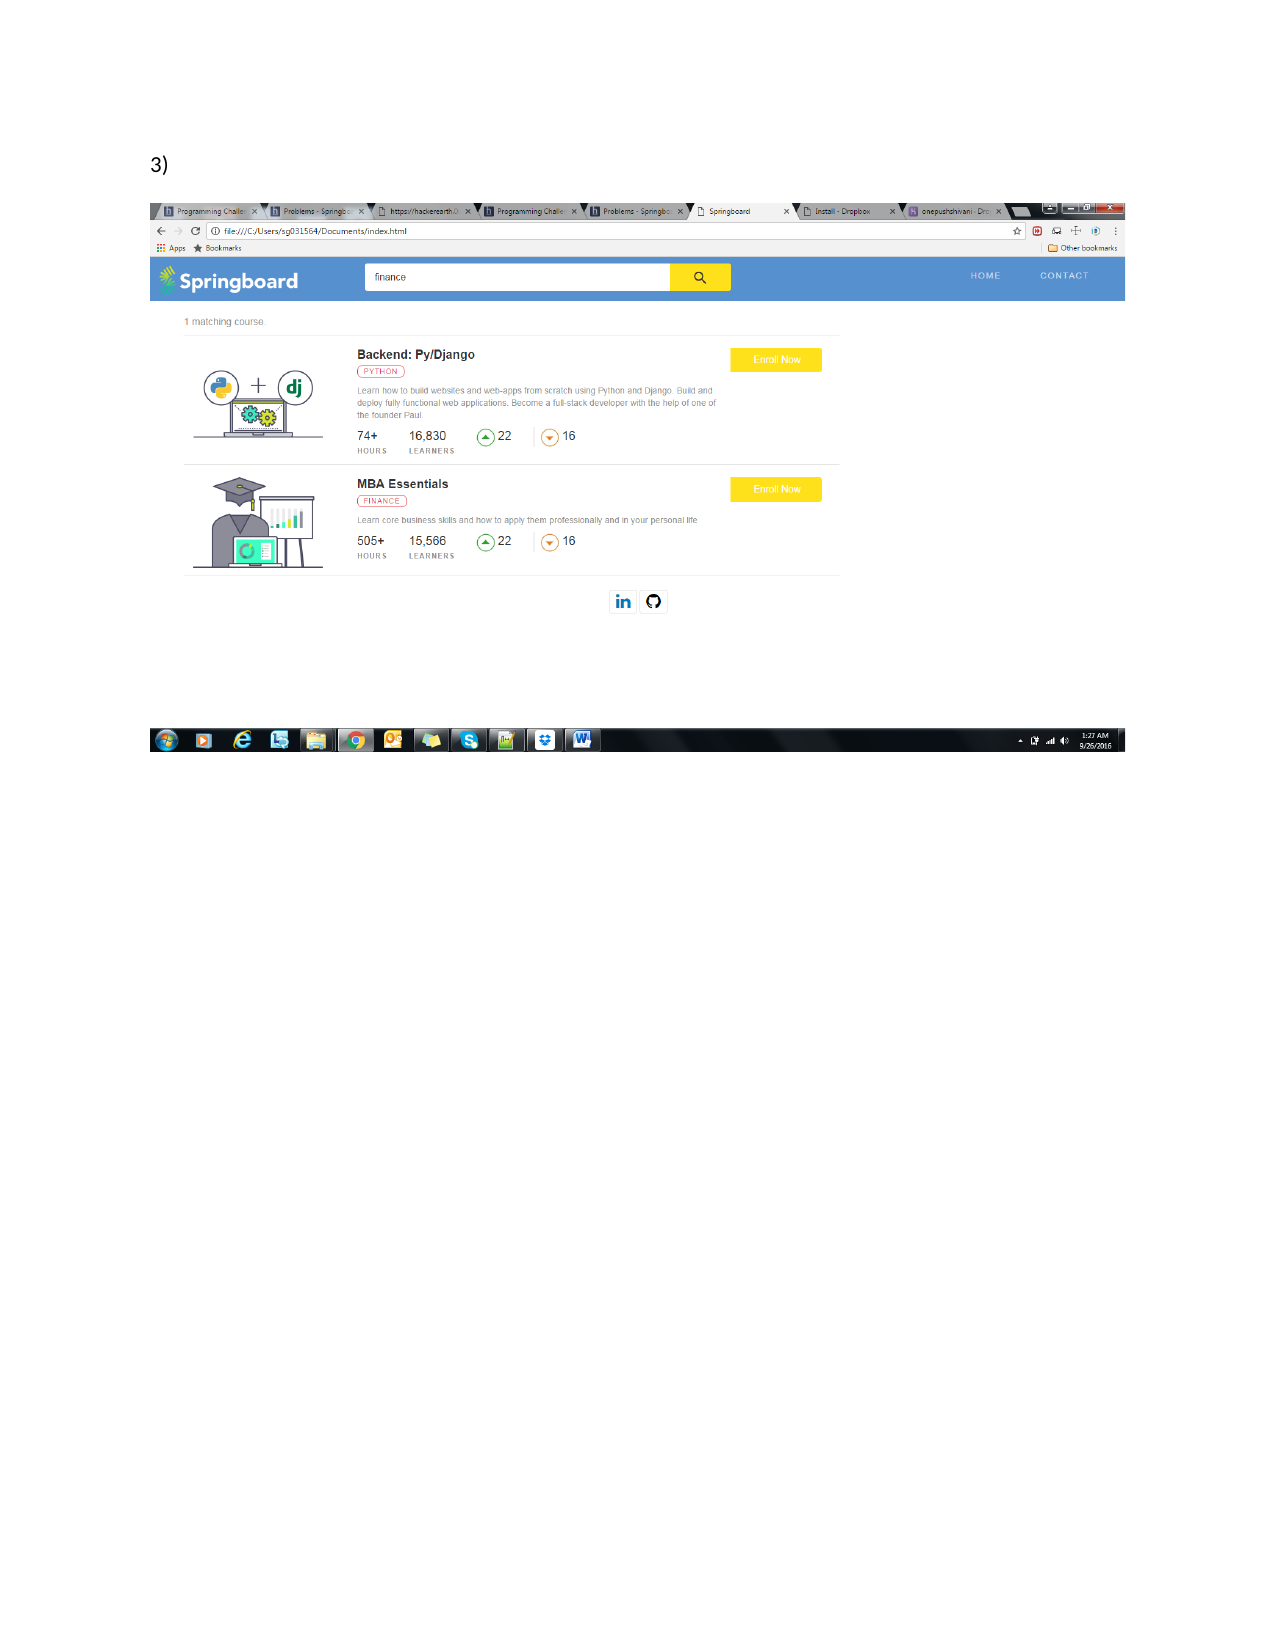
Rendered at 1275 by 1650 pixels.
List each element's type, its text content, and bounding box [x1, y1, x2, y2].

text 3) [150, 150, 1125, 178]
picture [150, 203, 1125, 752]
